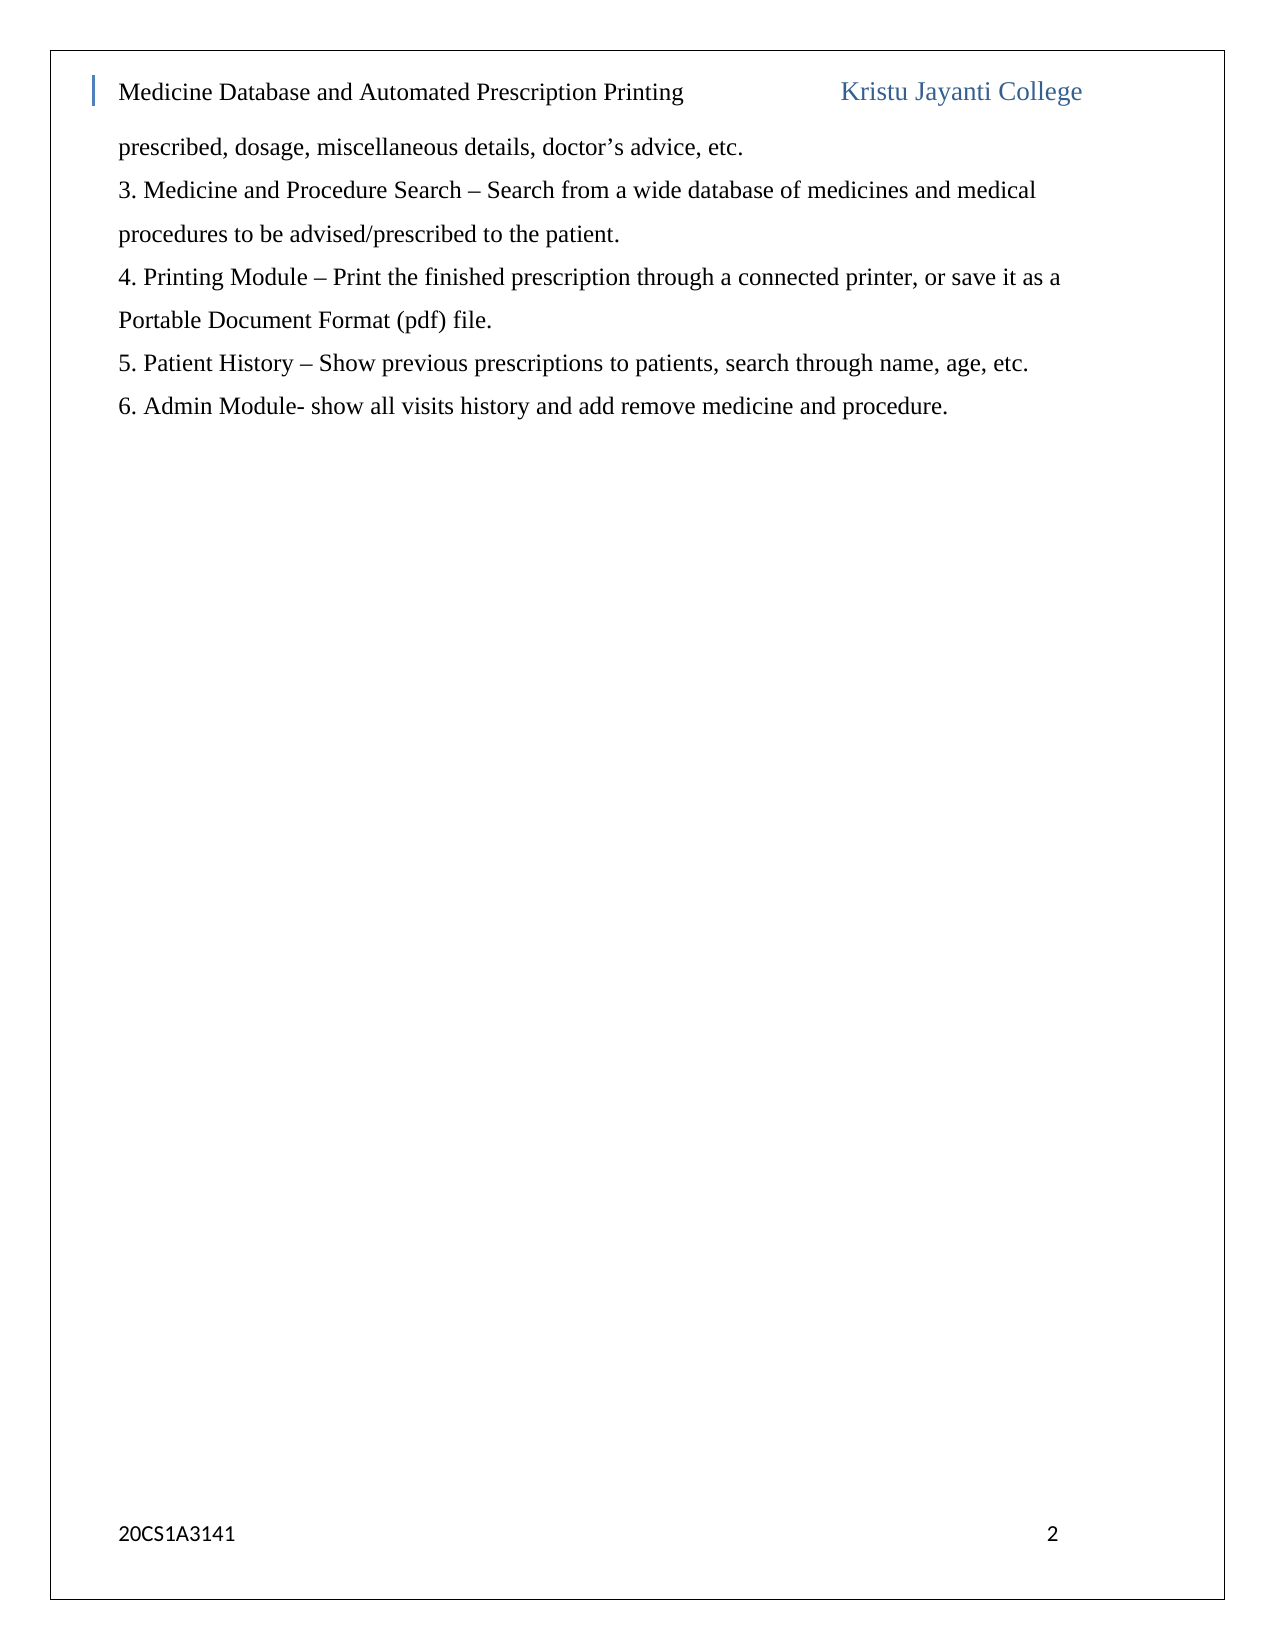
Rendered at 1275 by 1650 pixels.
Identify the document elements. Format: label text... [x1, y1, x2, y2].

text 6. Admin Module- show all visits history and add remove medicine and procedure. [118, 391, 1162, 420]
text procedures to be advised/prescribed to the patient. [118, 219, 1162, 247]
text Portable Document Format (pdf) file. [118, 305, 1162, 334]
text 3. Medicine and Procedure Search – Search from a wide database of medicines and medical [118, 176, 1162, 204]
text 5. Patient History – Show previous prescriptions to patients, search through name, age, etc. [118, 348, 1162, 377]
text 4. Printing Module – Print the finished prescription through a connected printer, or save it as a [118, 262, 1162, 291]
text prescribed, dosage, miscellaneous details, doctor’s advice, etc. [118, 132, 1162, 161]
